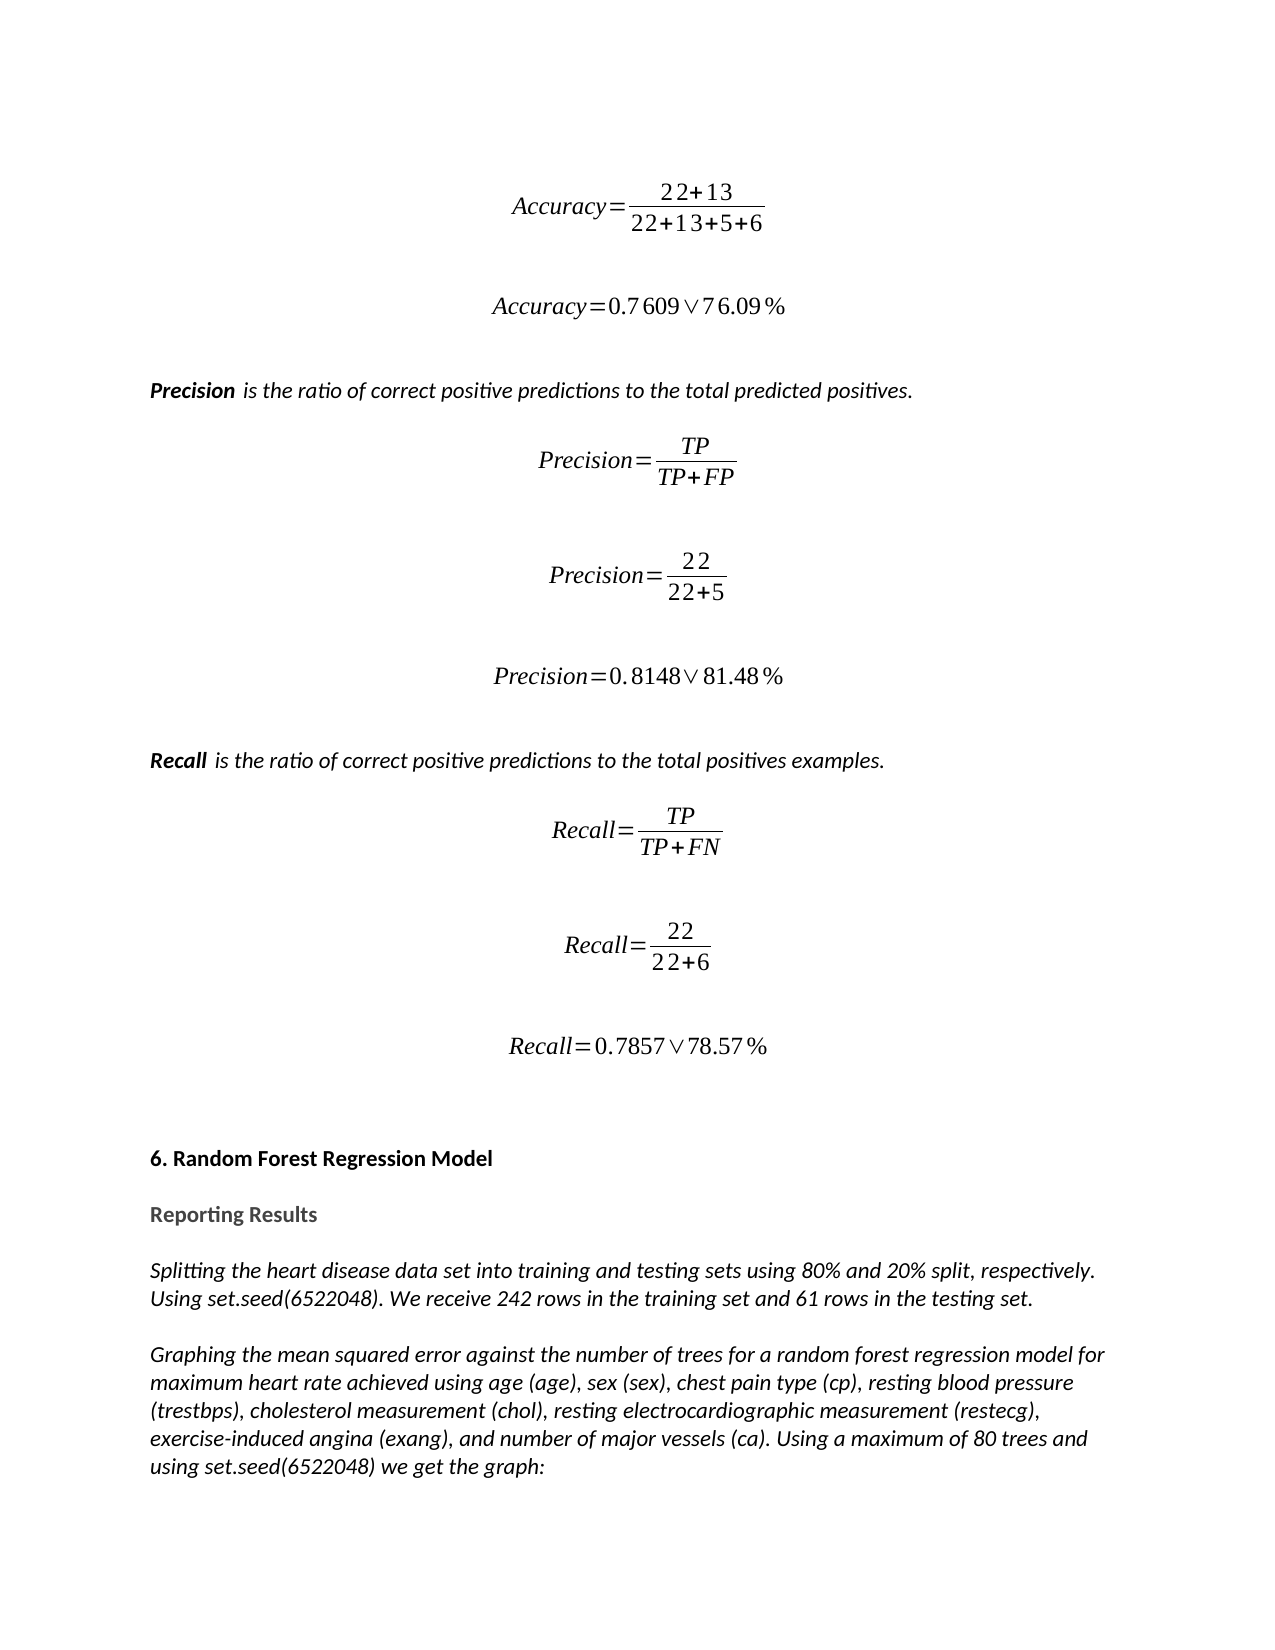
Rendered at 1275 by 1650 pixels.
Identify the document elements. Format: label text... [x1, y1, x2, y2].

subtitle Reporting Results [150, 1200, 1125, 1228]
text Graphing the mean squared error against the number of trees for a random forest regression model for maximum heart rate achieved using age (age), sex (sex), chest pain type (cp), resting blood pressure (trestbps), cholesterol measurement (chol), resting electrocardiographic measurement (restecg), exercise-induced angina (exang), and number of major vessels (ca). Using a maximum of 80 trees and using set.seed(6522048) we get the graph: [150, 1340, 1125, 1480]
text Precision is the ratio of correct positive predictions to the total predicted positives. [150, 377, 1125, 405]
text Recall is the ratio of correct positive predictions to the total positives examples. [150, 746, 1125, 774]
text Splitting the heart disease data set into training and testing sets using 80% and 20% split, respectively. Using set.seed(6522048). We receive 242 rows in the training set and 61 rows in the testing set. [150, 1256, 1125, 1312]
subtitle 6. Random Forest Regression Model [150, 1144, 1125, 1172]
